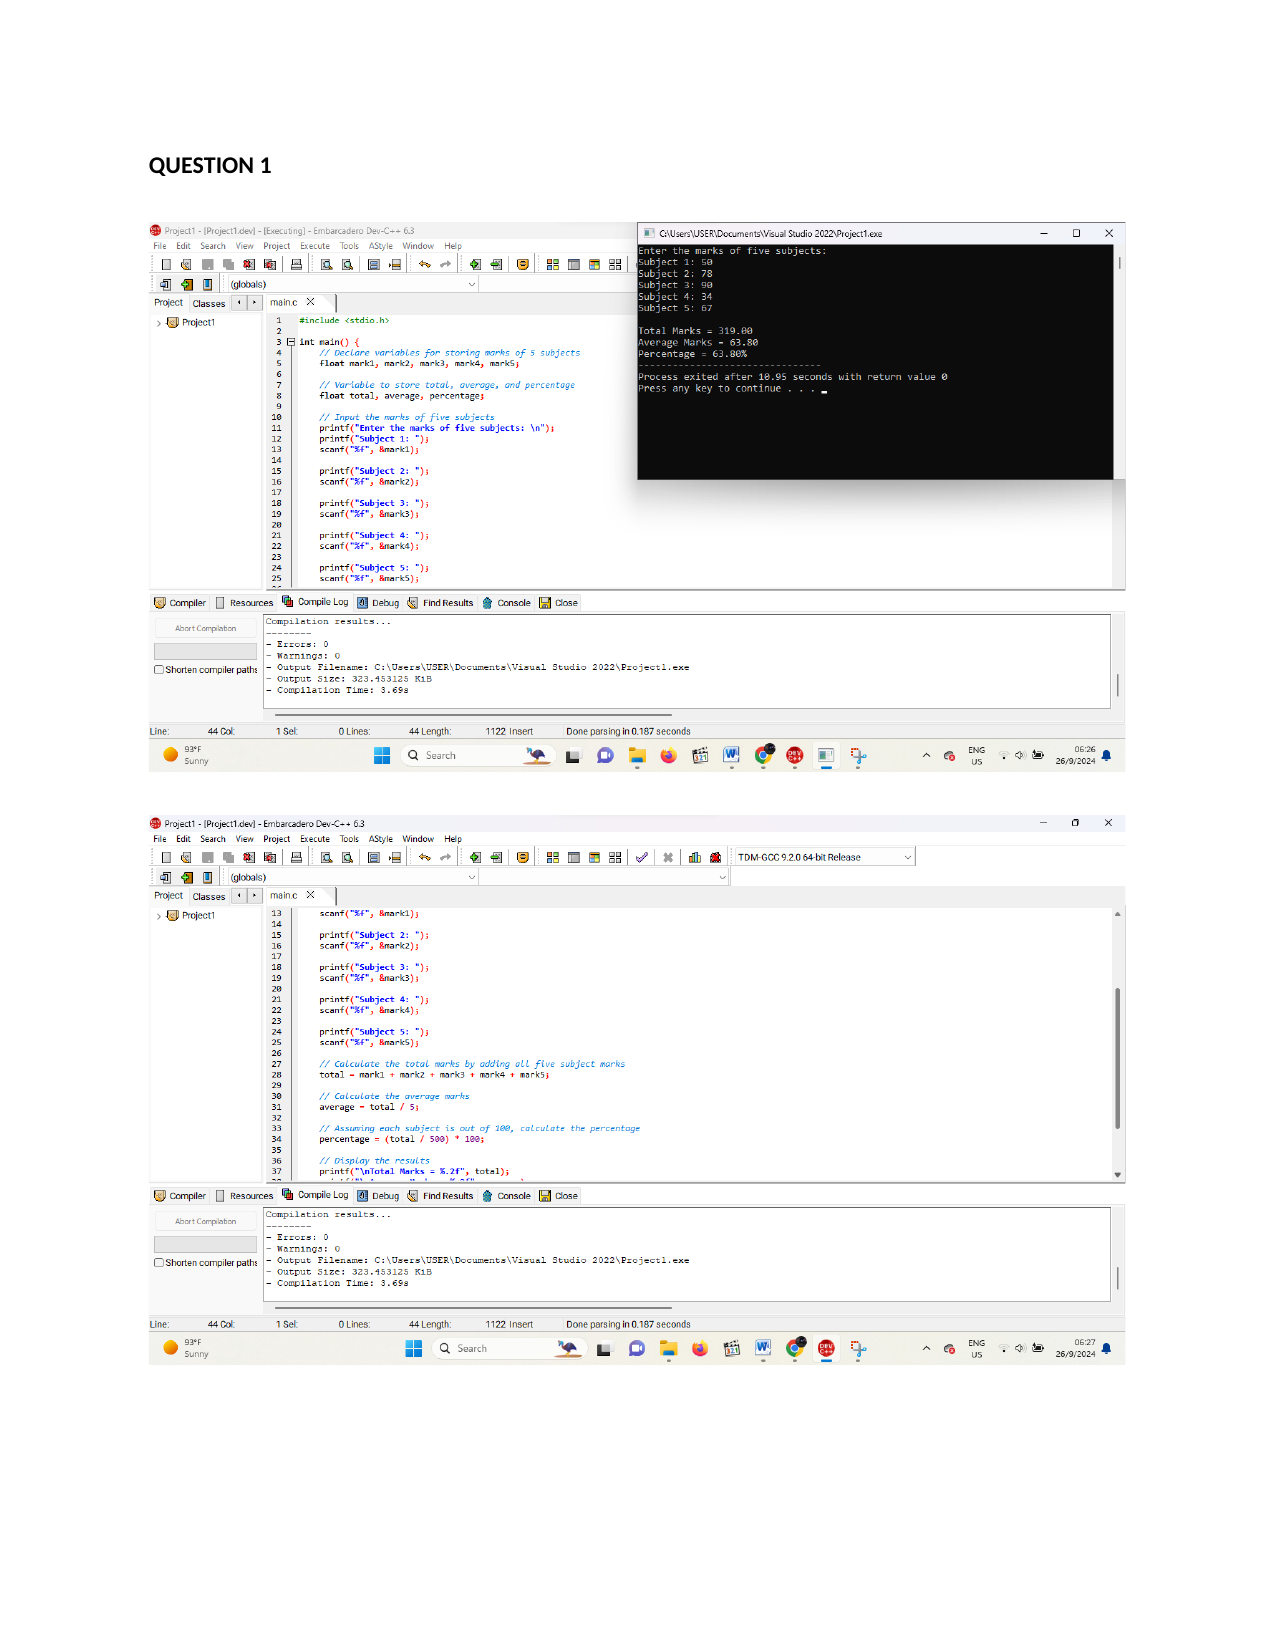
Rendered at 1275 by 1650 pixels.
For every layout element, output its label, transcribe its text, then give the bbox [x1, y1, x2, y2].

picture [148, 815, 1126, 1365]
picture [148, 222, 1126, 772]
text QUESTION 1 [149, 150, 1127, 179]
